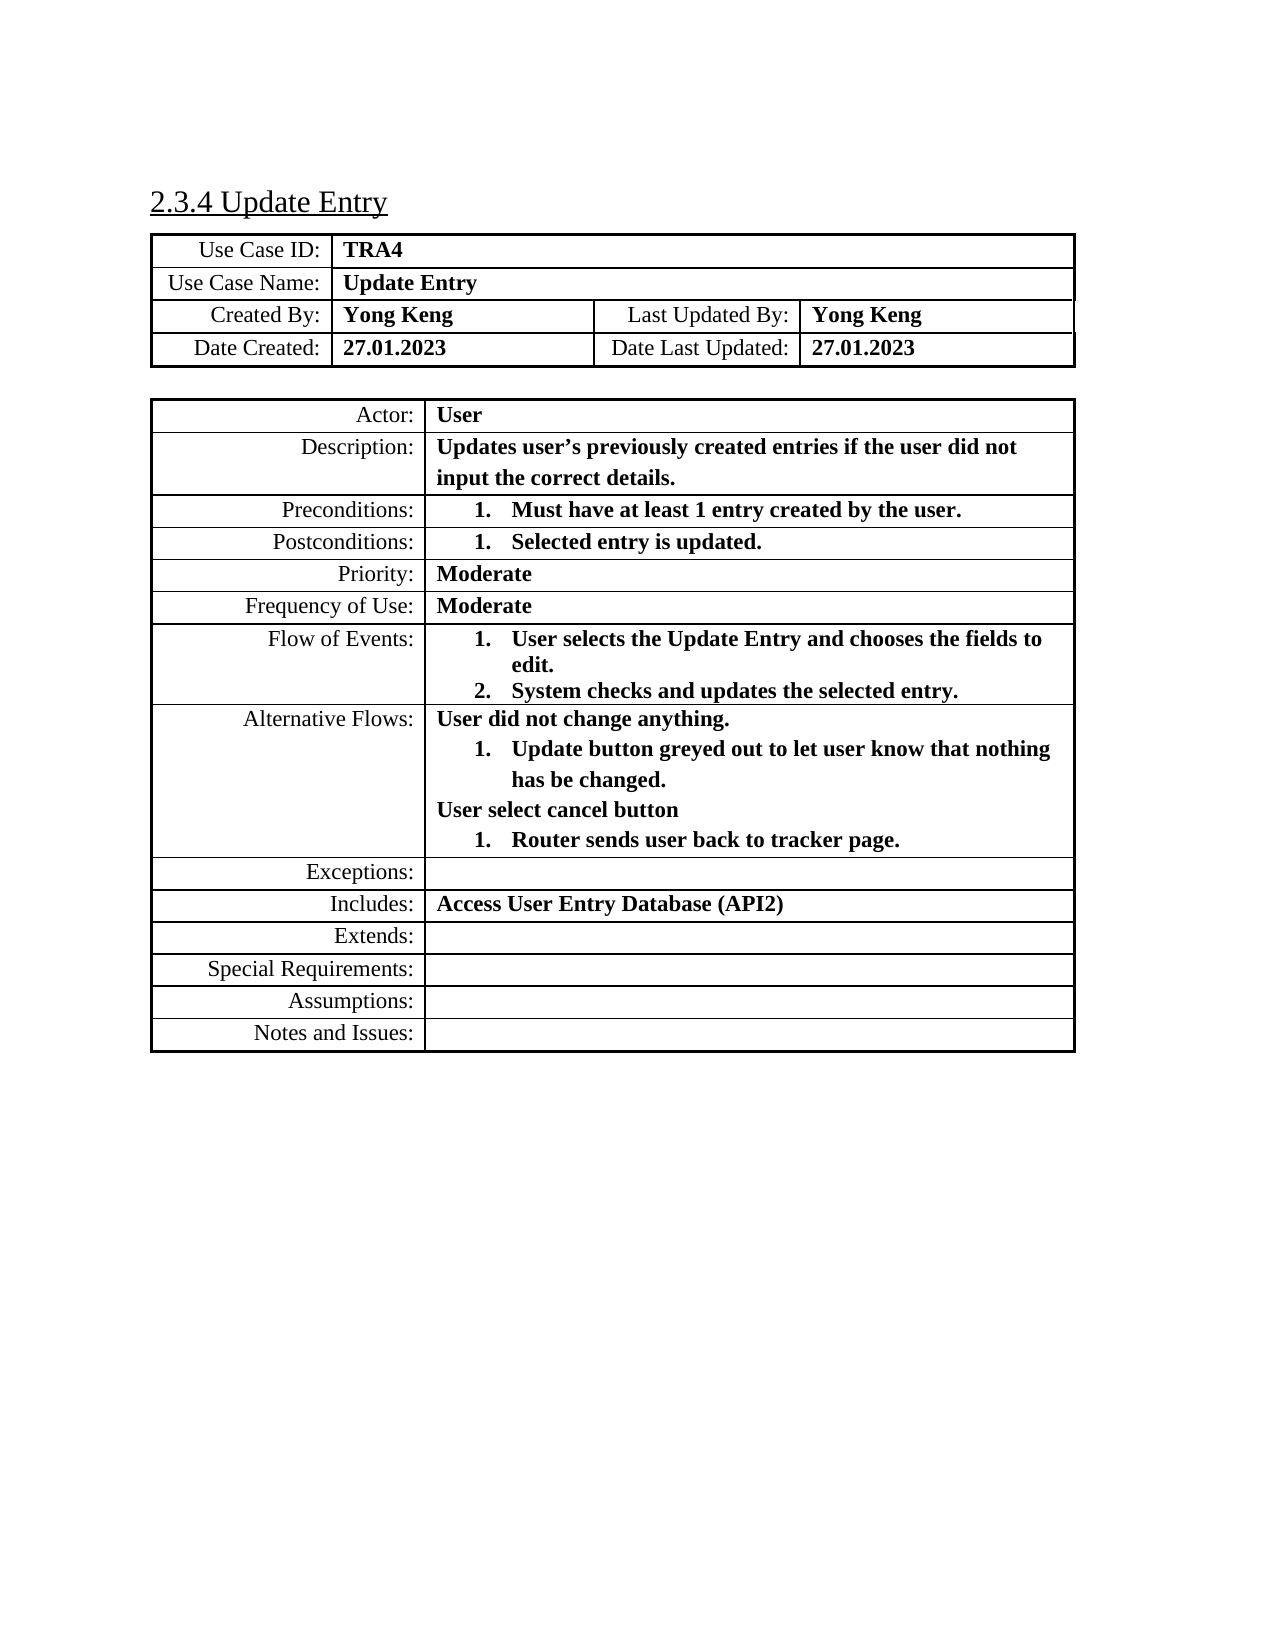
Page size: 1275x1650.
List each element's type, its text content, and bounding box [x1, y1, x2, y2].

table_cell Moderate [426, 560, 1073, 591]
table_cell [426, 1019, 1073, 1050]
table_cell Postconditions: [153, 528, 424, 559]
table_cell Update Entry [333, 269, 1073, 299]
table_header Actor: [153, 401, 424, 432]
table_cell Yong Keng [333, 301, 593, 332]
table_cell [426, 987, 1073, 1018]
table_cell Yong Keng [801, 299, 1073, 332]
table_cell Assumptions: [153, 987, 424, 1018]
table_header User [426, 401, 1073, 432]
table_cell Exceptions: [153, 858, 424, 889]
table_cell Last Updated By: [595, 301, 799, 332]
table_cell Notes and Issues: [153, 1019, 424, 1050]
table_cell Updates user’s previously created entries if the user did not input the correct details. [426, 433, 1073, 494]
table_cell Access User Entry Database (API2) [426, 891, 1073, 921]
table_cell [426, 923, 1073, 953]
subtitle 2.3.4 Update Entry [150, 183, 1125, 219]
table_cell Date Created: [153, 334, 331, 365]
table_cell Alternative Flows: [153, 705, 424, 857]
table_cell User did not change anything. Update button greyed out to let user know that nothing has be changed. User select cancel button Router sends user back to tracker page. [426, 705, 1073, 857]
table_cell Created By: [153, 301, 331, 332]
table_cell Priority: [153, 560, 424, 591]
table_header Use Case ID: [153, 236, 331, 267]
table_cell Frequency of Use: [153, 592, 424, 623]
table_cell 27.01.2023 [801, 332, 1073, 365]
table_cell User selects the Update Entry and chooses the fields to edit. System checks and updates the selected entry. [426, 625, 1073, 704]
table_cell Extends: [153, 923, 424, 953]
table_cell Includes: [153, 891, 424, 921]
table_cell Moderate [426, 592, 1073, 623]
table_cell [426, 955, 1073, 985]
table_cell 27.01.2023 [333, 334, 593, 365]
table_cell Must have at least 1 entry created by the user. [426, 496, 1073, 526]
table_cell Flow of Events: [153, 625, 424, 704]
table_cell [426, 858, 1073, 889]
table_cell Use Case Name: [153, 268, 331, 299]
table_cell Description: [153, 433, 424, 494]
table_cell Preconditions: [153, 496, 424, 526]
table_cell Date Last Updated: [595, 334, 799, 365]
table_cell Selected entry is updated. [426, 528, 1073, 559]
table_header TRA4 [333, 236, 1073, 267]
table_cell Special Requirements: [153, 955, 424, 985]
